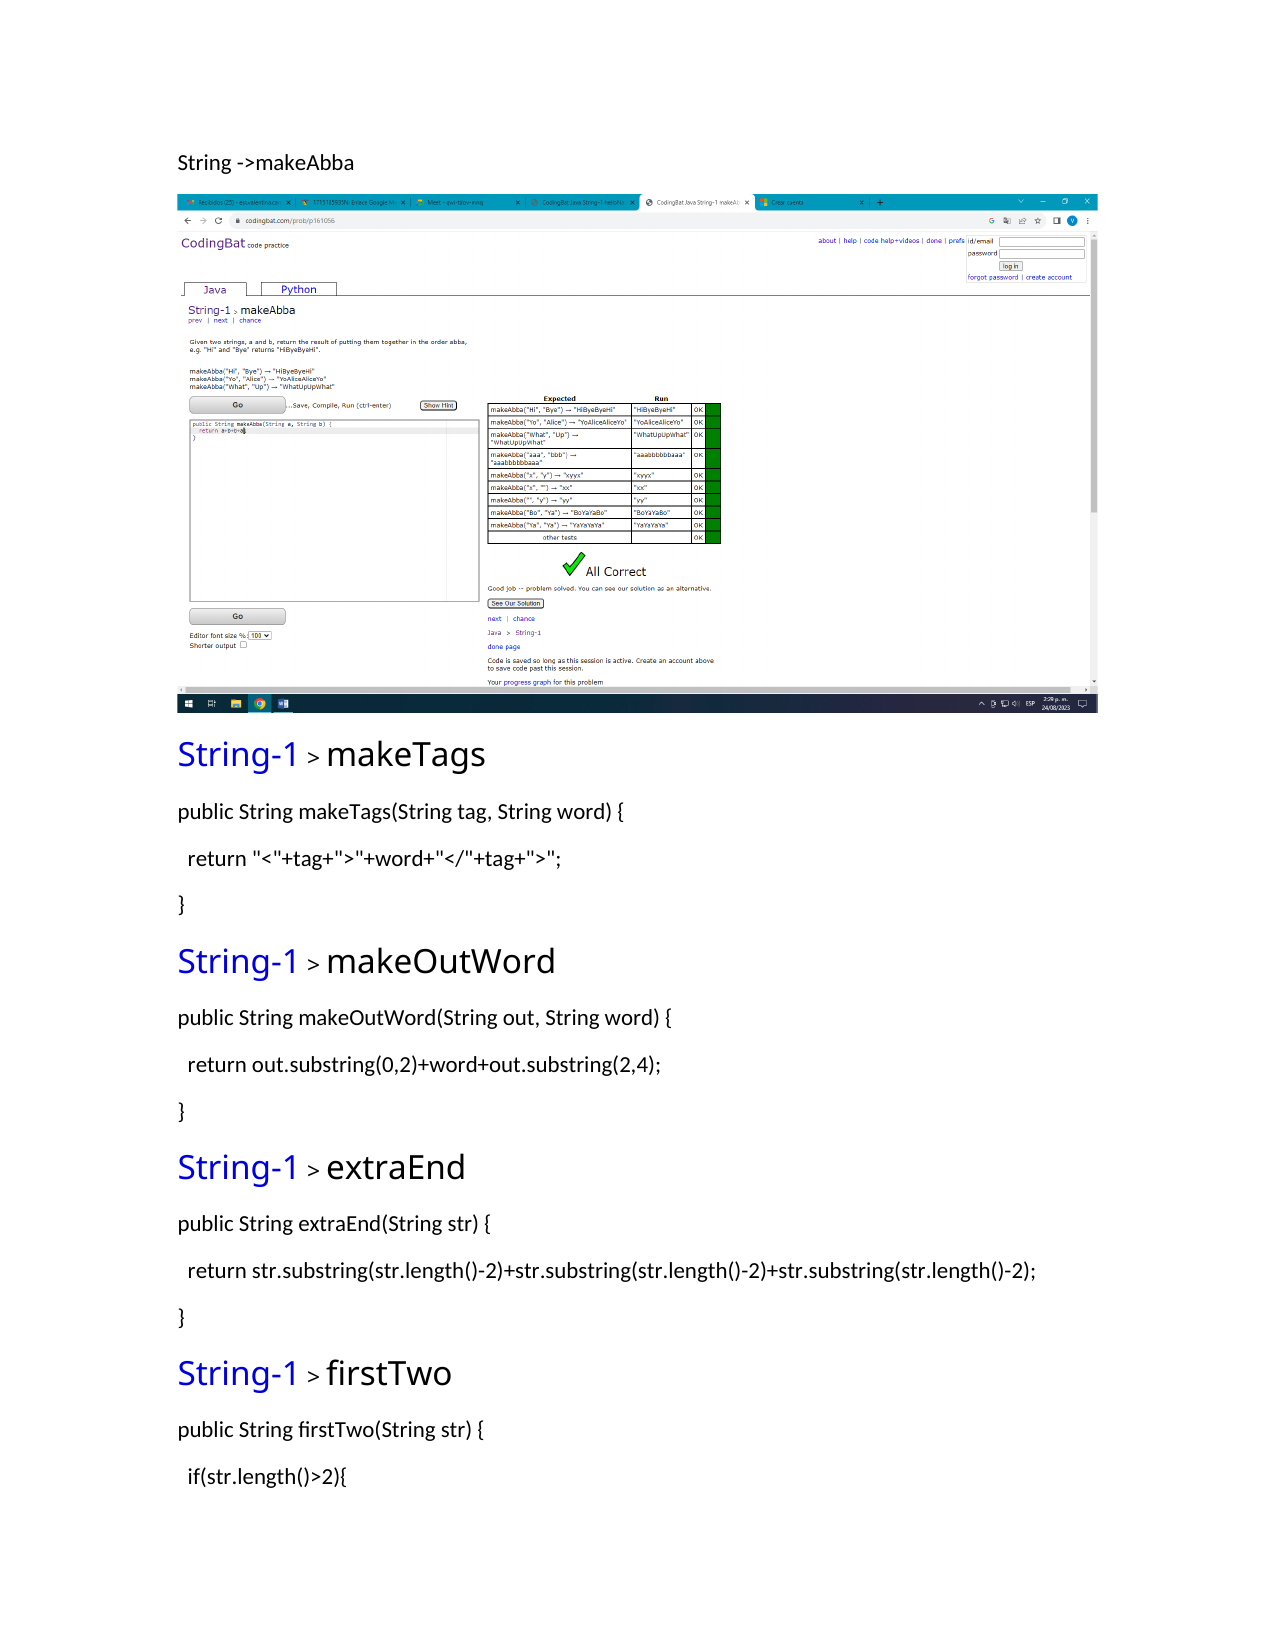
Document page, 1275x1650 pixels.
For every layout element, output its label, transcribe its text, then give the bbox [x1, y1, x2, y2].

text String-1 > firstTwo [177, 1350, 1098, 1395]
text } [177, 1303, 1098, 1331]
text return str.substring(str.length()-2)+str.substring(str.length()-2)+str.substring(str.length()-2); [177, 1256, 1098, 1284]
text } [177, 891, 1098, 918]
text return out.substring(0,2)+word+out.substring(2,4); [177, 1050, 1098, 1078]
text public String makeOutWord(String out, String word) { [177, 1003, 1098, 1031]
text public String firstTwo(String str) { [177, 1416, 1098, 1443]
text return "<"+tag+">"+word+"</"+tag+">"; [177, 844, 1098, 872]
picture [255, 699, 265, 709]
picture [177, 194, 1098, 713]
text if(str.length()>2){ [177, 1462, 1098, 1490]
text String ->makeAbba [177, 148, 1098, 176]
text } [177, 1097, 1098, 1125]
text String-1 > extraEnd [177, 1144, 1098, 1189]
text String-1 > makeTags [177, 731, 1098, 777]
text public String extraEnd(String str) { [177, 1209, 1098, 1237]
text String-1 > makeOutWord [177, 937, 1098, 983]
text public String makeTags(String tag, String word) { [177, 797, 1098, 825]
